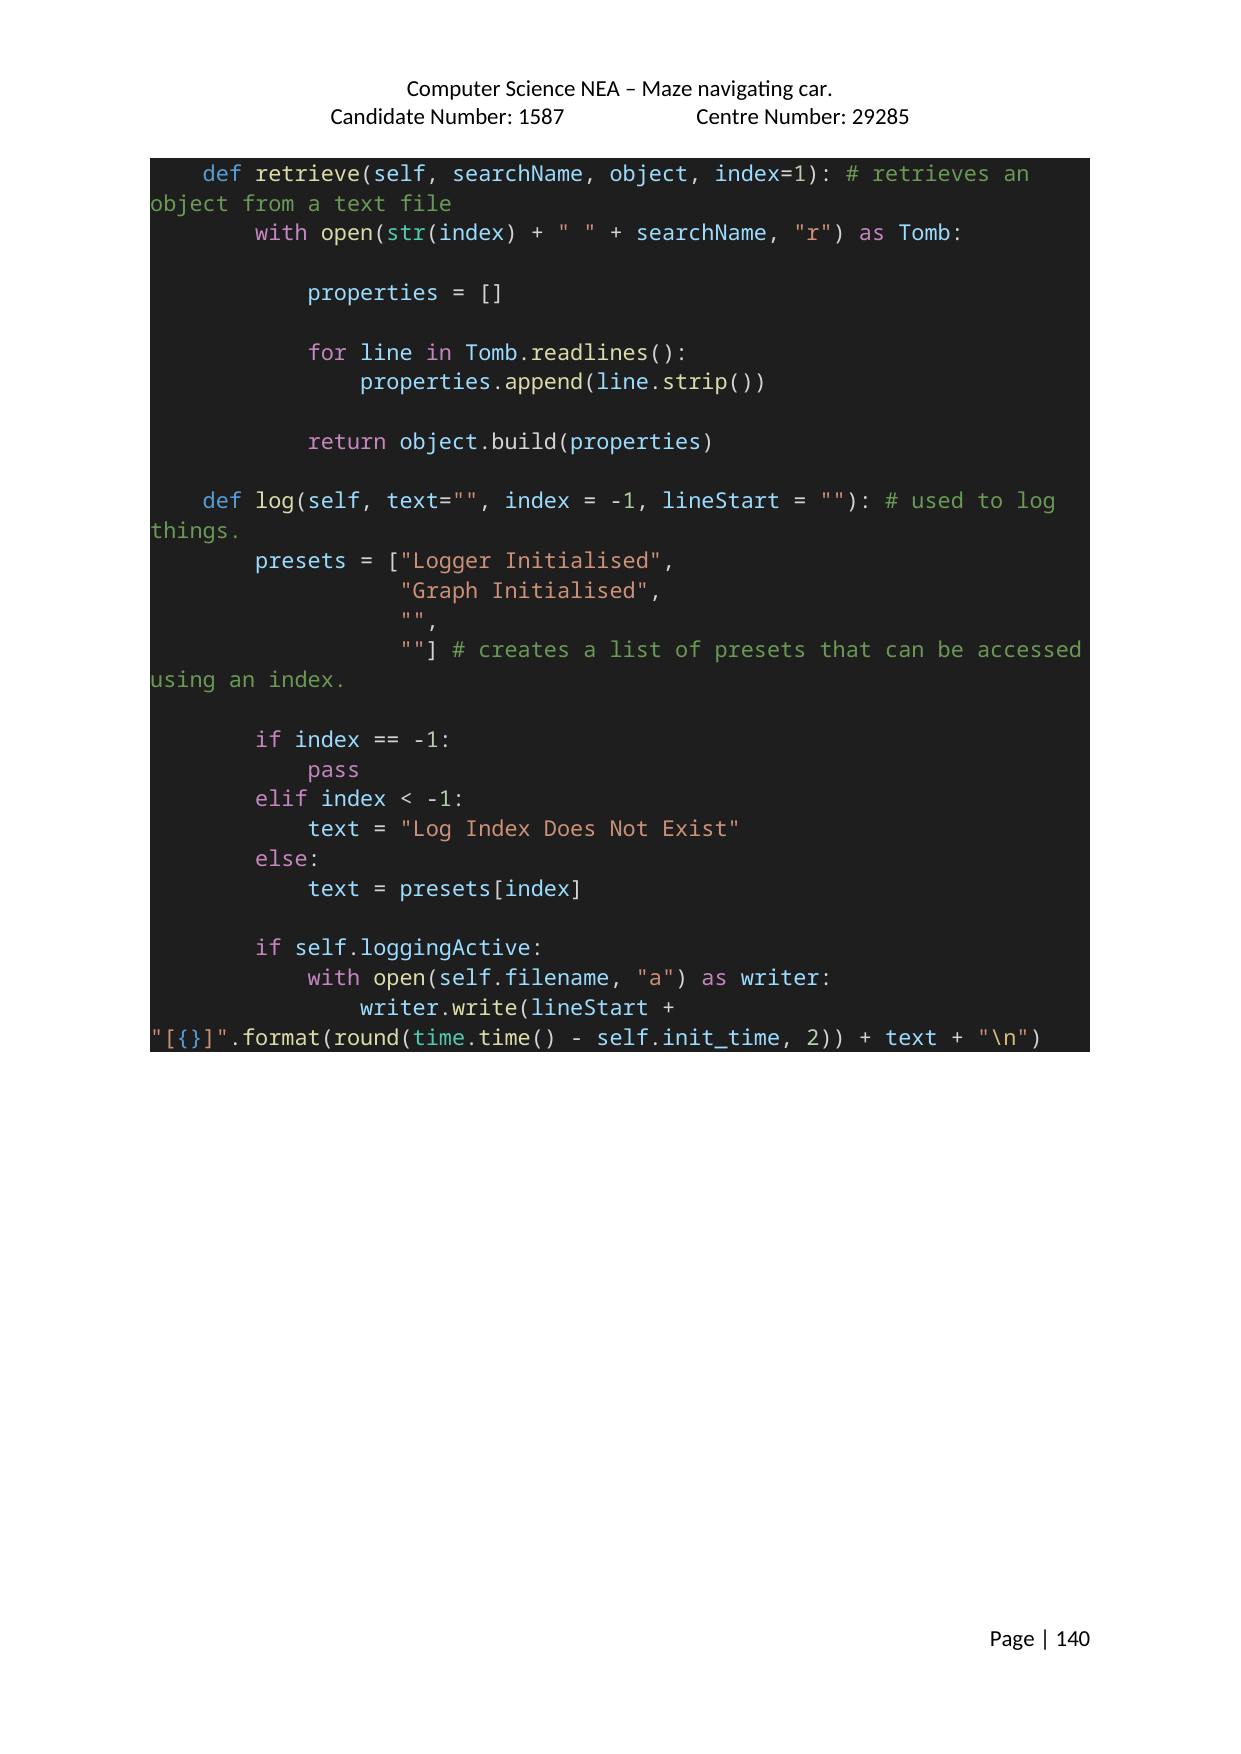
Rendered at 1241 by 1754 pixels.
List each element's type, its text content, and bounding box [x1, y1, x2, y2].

text text = presets[index] [150, 873, 1090, 903]
text properties = [] [150, 277, 1090, 307]
text if self.loggingActive: [150, 932, 1090, 962]
text elif index < -1: [150, 783, 1090, 813]
text text = "Log Index Does Not Exist" [150, 813, 1090, 843]
text if index == -1: [150, 724, 1090, 754]
text else: [150, 843, 1090, 873]
text "Graph Initialised", [150, 575, 1090, 605]
text presets = ["Logger Initialised", [150, 545, 1090, 575]
text "", [150, 605, 1090, 634]
text def retrieve(self, searchName, object, index=1): # retrieves an object from a text file [150, 158, 1090, 217]
text writer.write(lineStart + "[{}]".format(round(time.time() - self.init_time, 2)) + text + "\n") [150, 992, 1090, 1052]
text return object.build(properties) [150, 426, 1090, 456]
text ""] # creates a list of presets that can be accessed using an index. [150, 634, 1090, 694]
text pass [150, 754, 1090, 783]
text def log(self, text="", index = -1, lineStart = ""): # used to log things. [150, 486, 1090, 545]
text for line in Tomb.readlines(): [150, 337, 1090, 366]
text properties.append(line.strip()) [150, 366, 1090, 396]
text with open(str(index) + " " + searchName, "r") as Tomb: [150, 217, 1090, 247]
text with open(self.filename, "a") as writer: [150, 962, 1090, 992]
